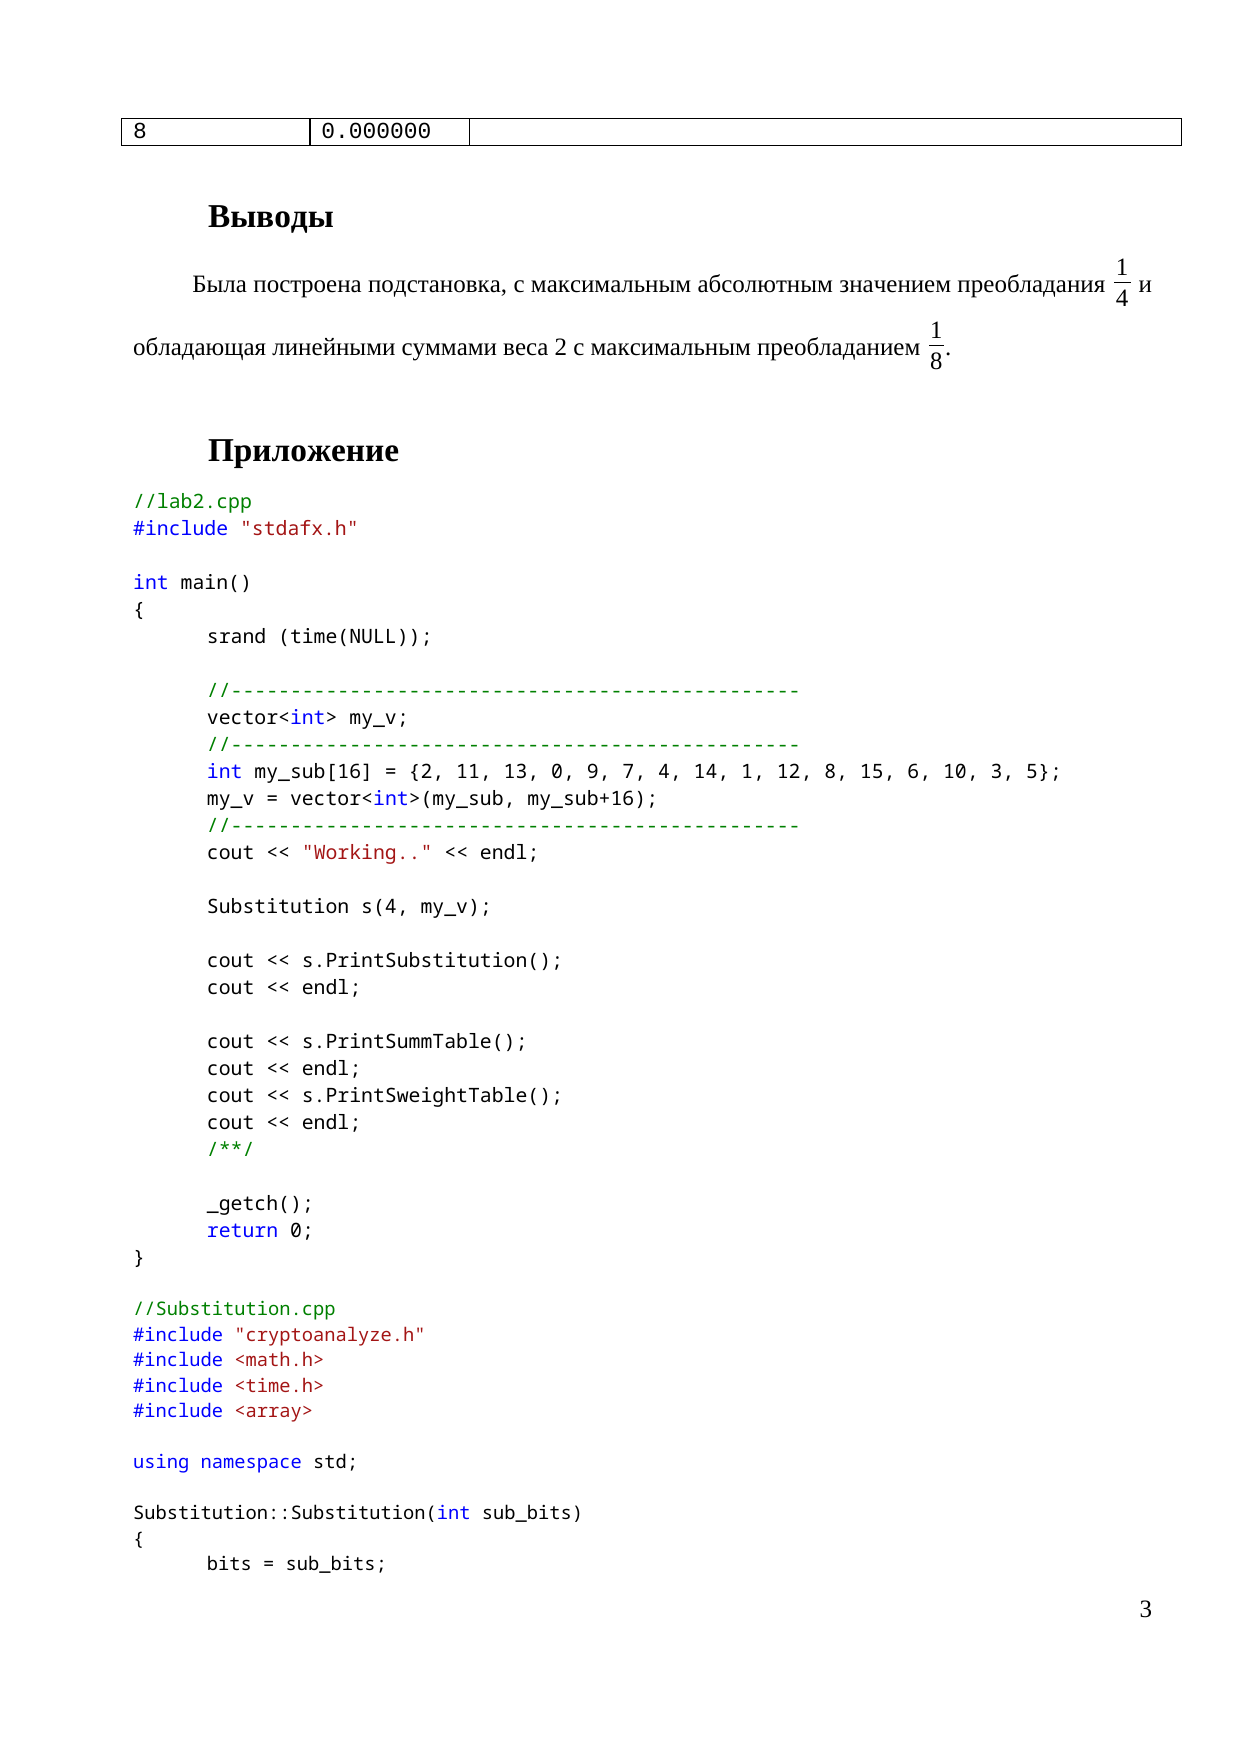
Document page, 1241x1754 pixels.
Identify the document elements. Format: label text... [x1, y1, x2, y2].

text using namespace std; [133, 1449, 1152, 1474]
text return 0; [133, 1216, 1152, 1243]
text Substitution::Substitution(int sub_bits) [133, 1500, 1152, 1525]
text int main() [133, 568, 1152, 596]
text cout << s.PrintSweightTable(); [133, 1081, 1152, 1108]
text srand (time(NULL)); [133, 622, 1152, 649]
text cout << endl; [133, 973, 1152, 1000]
text //------------------------------------------------ [133, 730, 1152, 757]
text Substitution s(4, my_v); [133, 892, 1152, 919]
text #include <math.h> [133, 1347, 1152, 1372]
text cout << s.PrintSummTable(); [133, 1027, 1152, 1054]
table_cell 8 [122, 119, 309, 145]
text cout << endl; [133, 1054, 1152, 1081]
text cout << s.PrintSubstitution(); [133, 946, 1152, 973]
text } [133, 1243, 1152, 1270]
text { [133, 1525, 1152, 1551]
text #include <array> [133, 1398, 1152, 1423]
text _getch(); [133, 1189, 1152, 1216]
table_cell 0.000000 [311, 119, 469, 145]
text Была построена подстановка, с максимальным абсолютным значением преобладания и обладающая линейными суммами веса 2 с максимальным преобладанием . [133, 254, 1152, 376]
subtitle Выводы [208, 196, 1152, 234]
text #include <time.h> [133, 1372, 1152, 1398]
text #include "cryptoanalyze.h" [133, 1321, 1152, 1347]
table_cell [470, 119, 1181, 145]
text //------------------------------------------------ [133, 676, 1152, 703]
text //lab2.cpp [133, 488, 1152, 514]
text vector<int> my_v; [133, 703, 1152, 730]
text my_v = vector<int>(my_sub, my_sub+16); [133, 784, 1152, 811]
text cout << "Working.." << endl; [133, 838, 1152, 865]
text //Substitution.cpp [133, 1296, 1152, 1321]
text bits = sub_bits; [133, 1551, 1152, 1576]
text cout << endl; [133, 1108, 1152, 1135]
text { [133, 596, 1152, 622]
subtitle Приложение [208, 430, 1152, 468]
text /**/ [133, 1135, 1152, 1162]
text int my_sub[16] = {2, 11, 13, 0, 9, 7, 4, 14, 1, 12, 8, 15, 6, 10, 3, 5}; [133, 757, 1152, 784]
text #include "stdafx.h" [133, 514, 1152, 542]
text //------------------------------------------------ [133, 811, 1152, 838]
